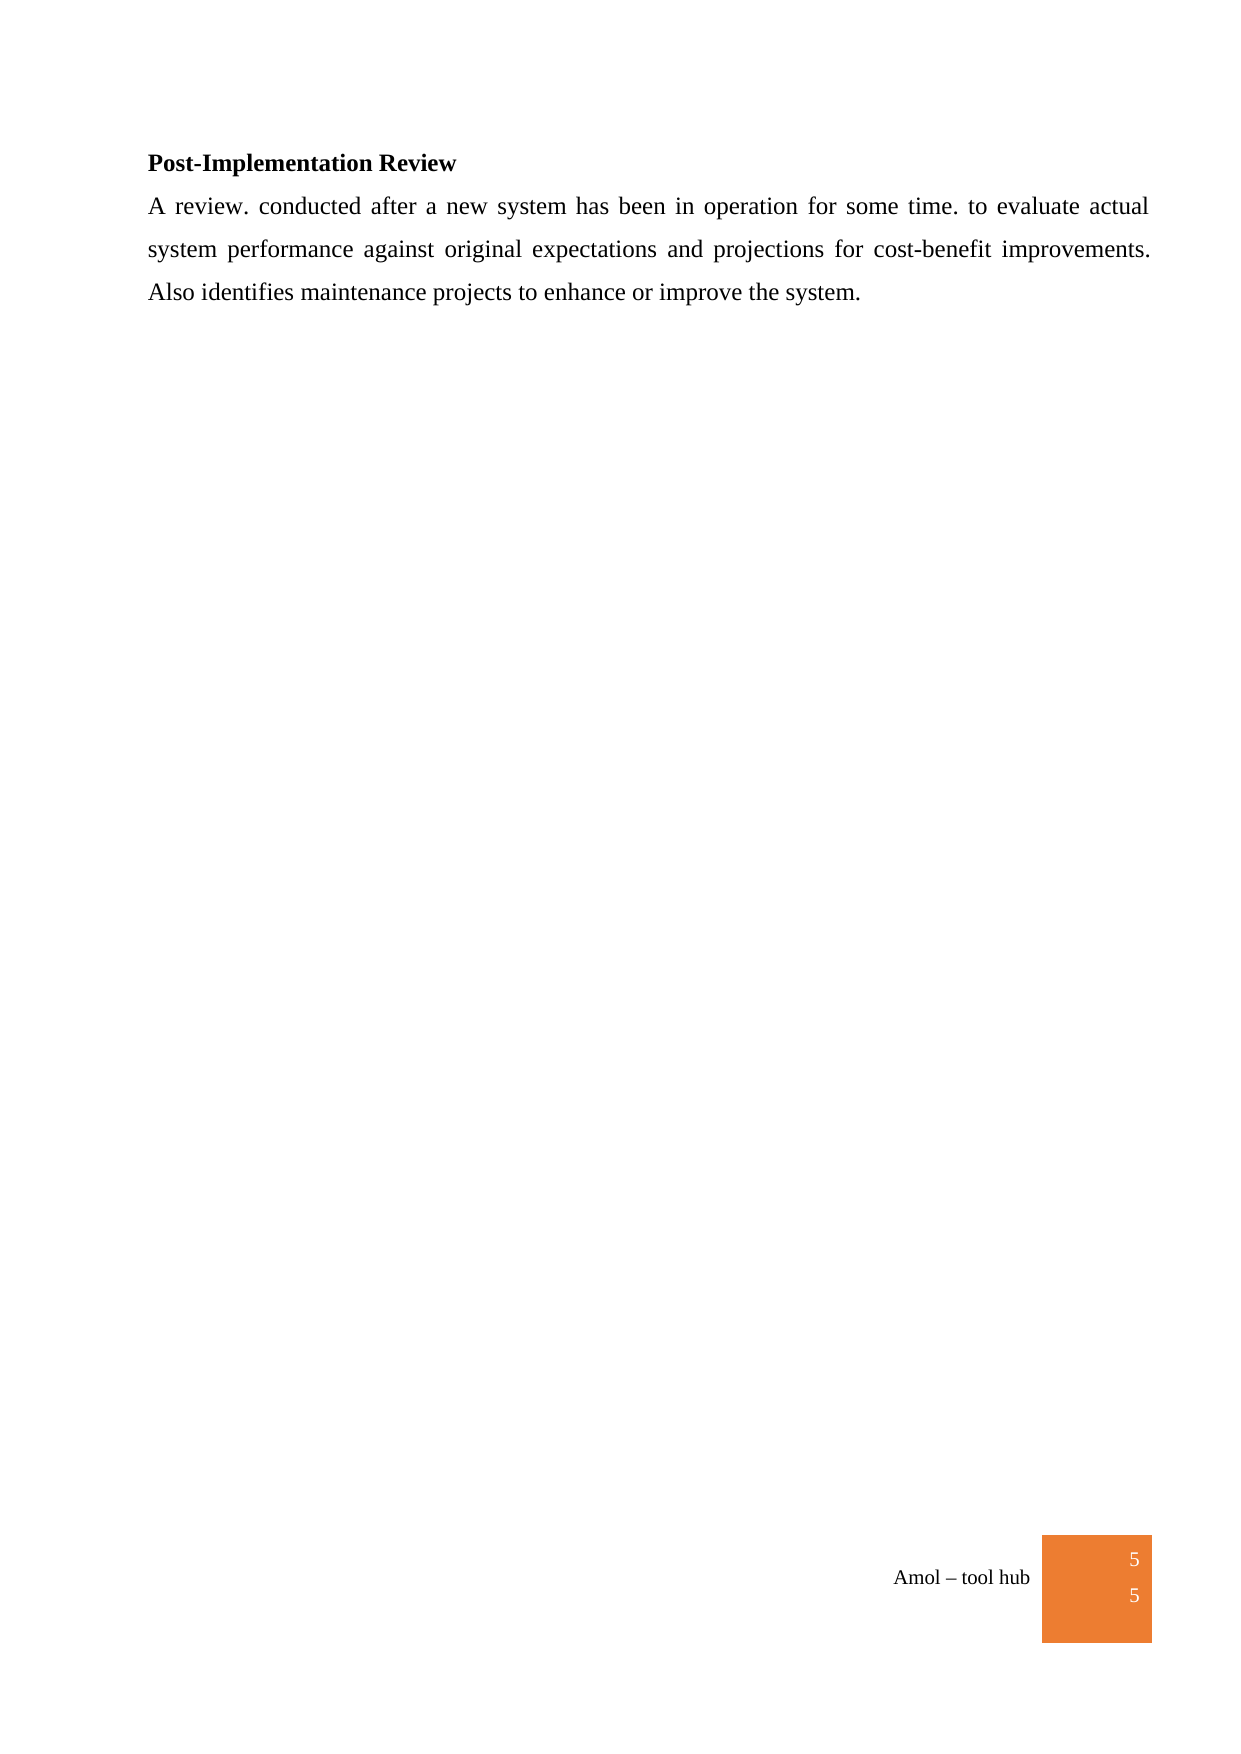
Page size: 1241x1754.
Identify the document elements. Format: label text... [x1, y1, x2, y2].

text A review. conducted after a new system has been in operation for some time. to evaluate actual system performance against original expectations and projections for cost-benefit improvements. Also identifies maintenance projects to enhance or improve the system. [148, 191, 1152, 306]
text Post-Implementation Review [148, 148, 1152, 176]
